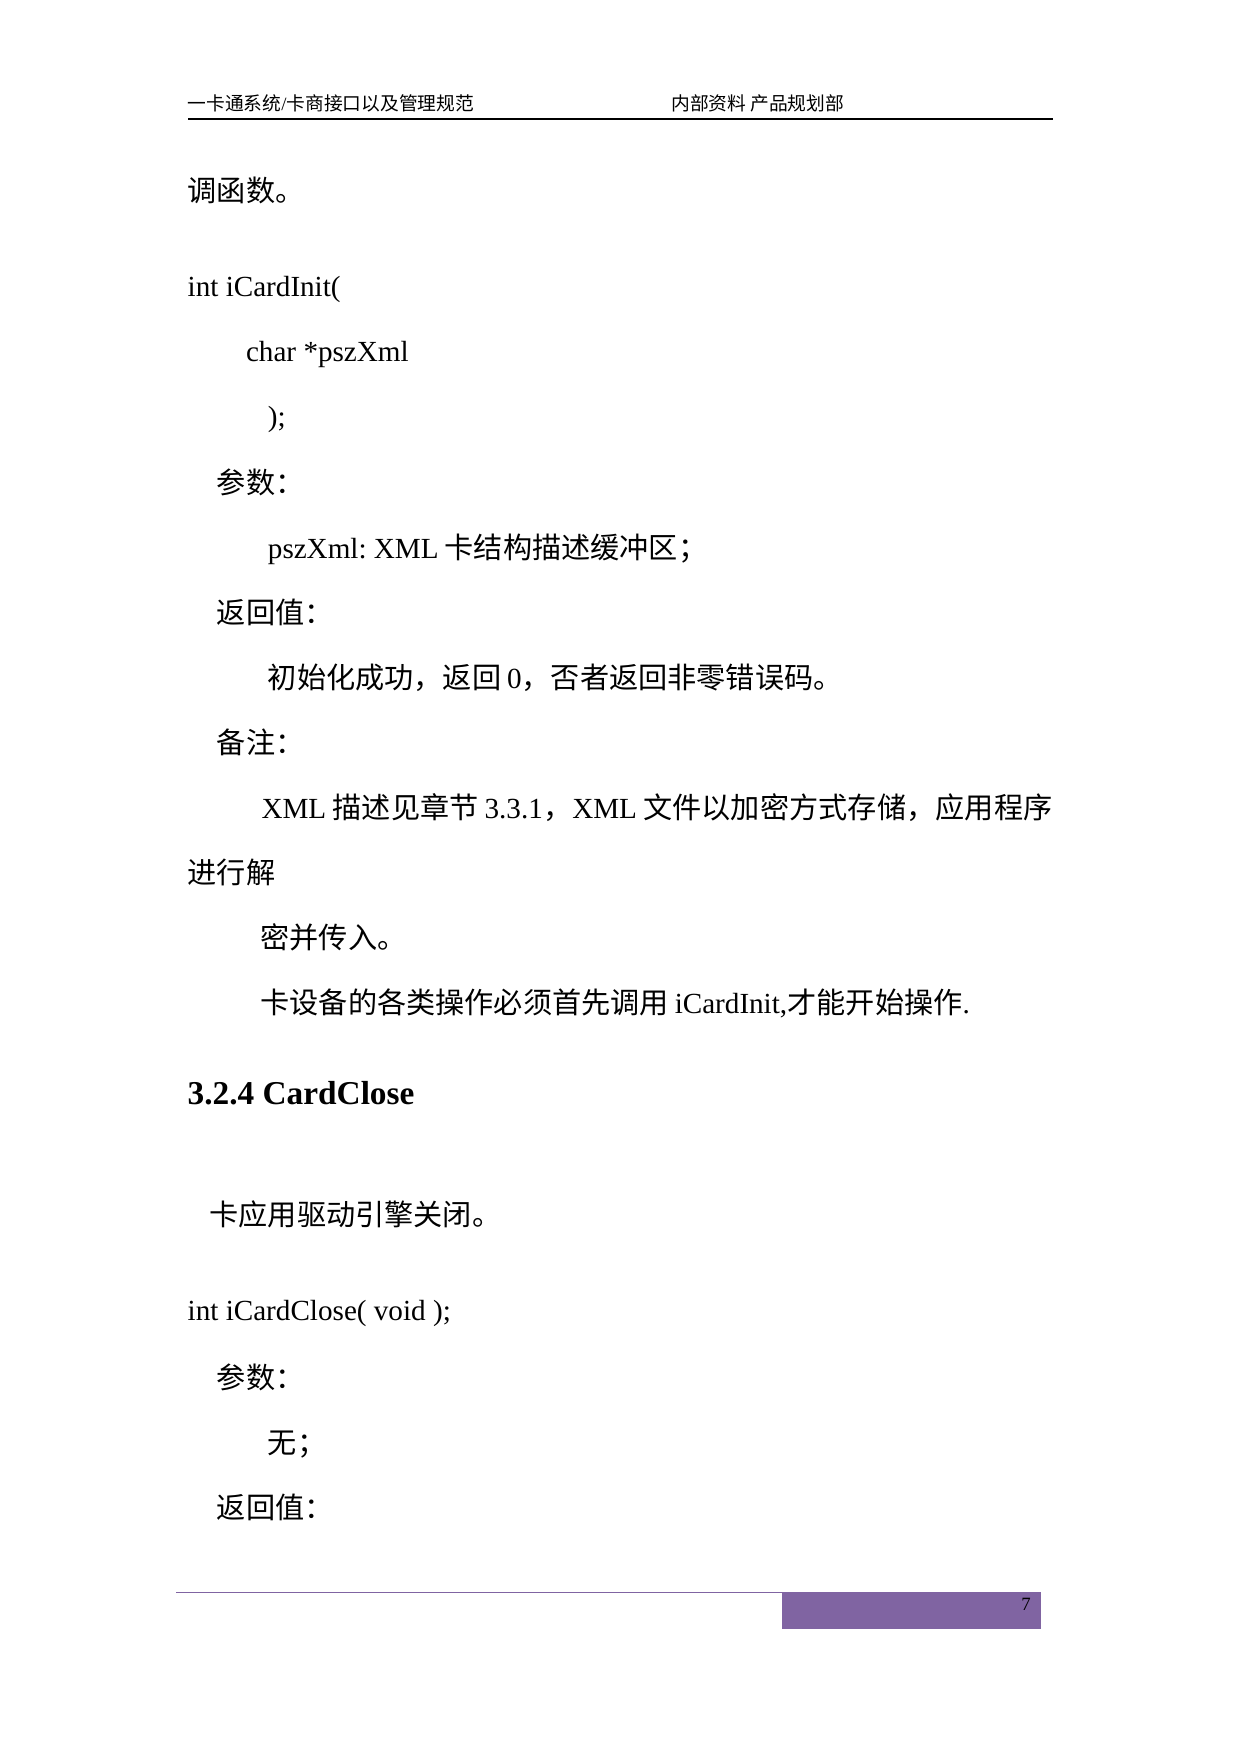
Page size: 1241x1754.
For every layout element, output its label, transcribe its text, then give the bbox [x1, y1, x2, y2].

text 无； [187, 1408, 1053, 1473]
text 参数： [187, 1343, 1053, 1408]
text 返回值： [187, 1473, 1053, 1538]
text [187, 156, 1053, 221]
text pszXml: XML卡结构描述缓冲区； [187, 513, 1053, 578]
text ); [187, 383, 1053, 448]
text int iCardClose( void ); [187, 1278, 1053, 1343]
text 参数： [187, 448, 1053, 513]
text 备注： [187, 708, 1053, 773]
text XML描述见章节3.3.1，XML文件以加密方式存储，应用程序进行解 [187, 773, 1053, 903]
text int iCardInit( [187, 253, 1053, 318]
text 密并传入。 [187, 903, 1053, 968]
text 卡设备的各类操作必须首先调用iCardInit,才能开始操作. [187, 968, 1053, 1033]
text 初始化成功，返回0，否者返回非零错误码。 [187, 643, 1053, 708]
text 卡应用驱动引擎关闭。 [187, 1180, 1053, 1245]
text char *pszXml [187, 318, 1053, 383]
text 返回值： [187, 578, 1053, 643]
subtitle 3.2.4 CardClose [187, 1060, 1053, 1125]
